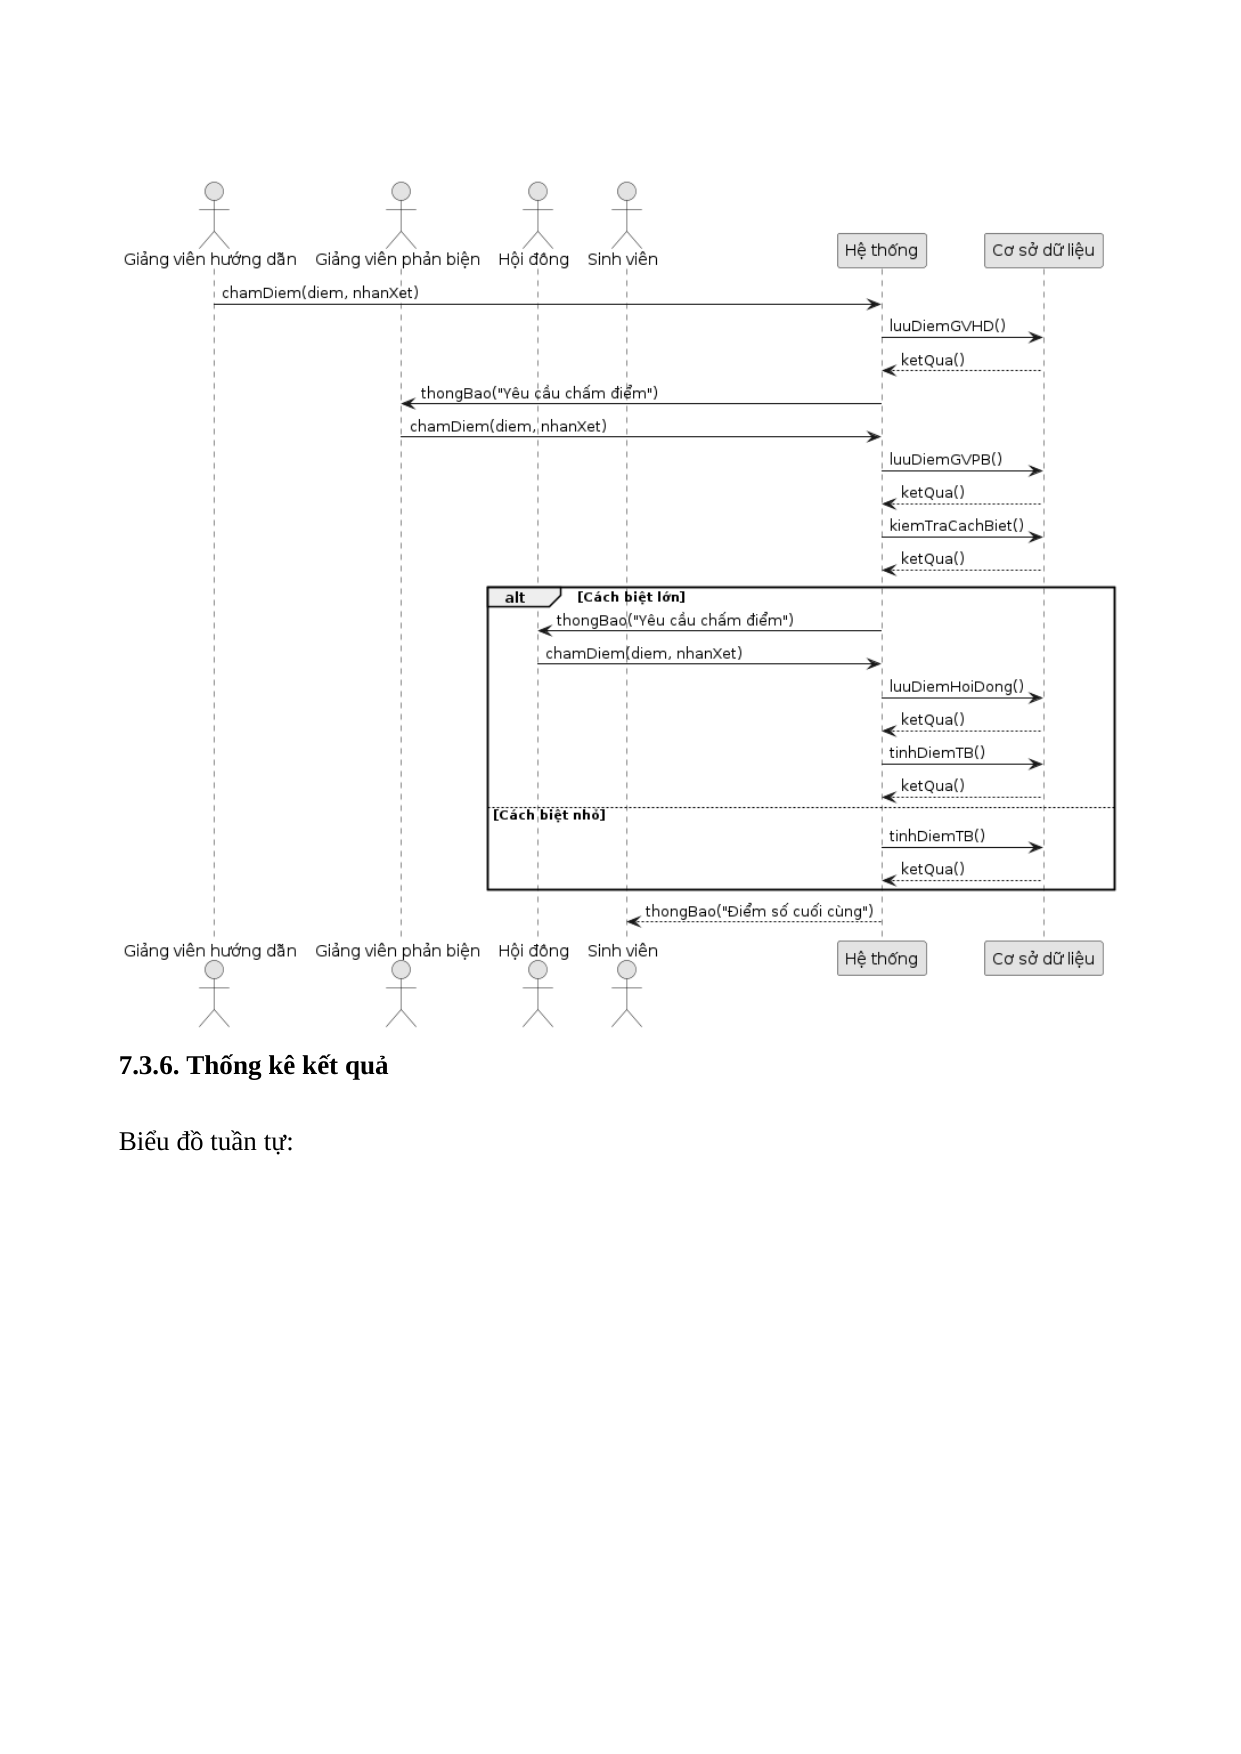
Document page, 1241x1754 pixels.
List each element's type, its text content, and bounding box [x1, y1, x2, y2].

text Biểu đồ tuần tự: [118, 1125, 1122, 1156]
picture [118, 177, 1121, 1033]
text 7.3.6. Thống kê kết quả [118, 1049, 1122, 1081]
